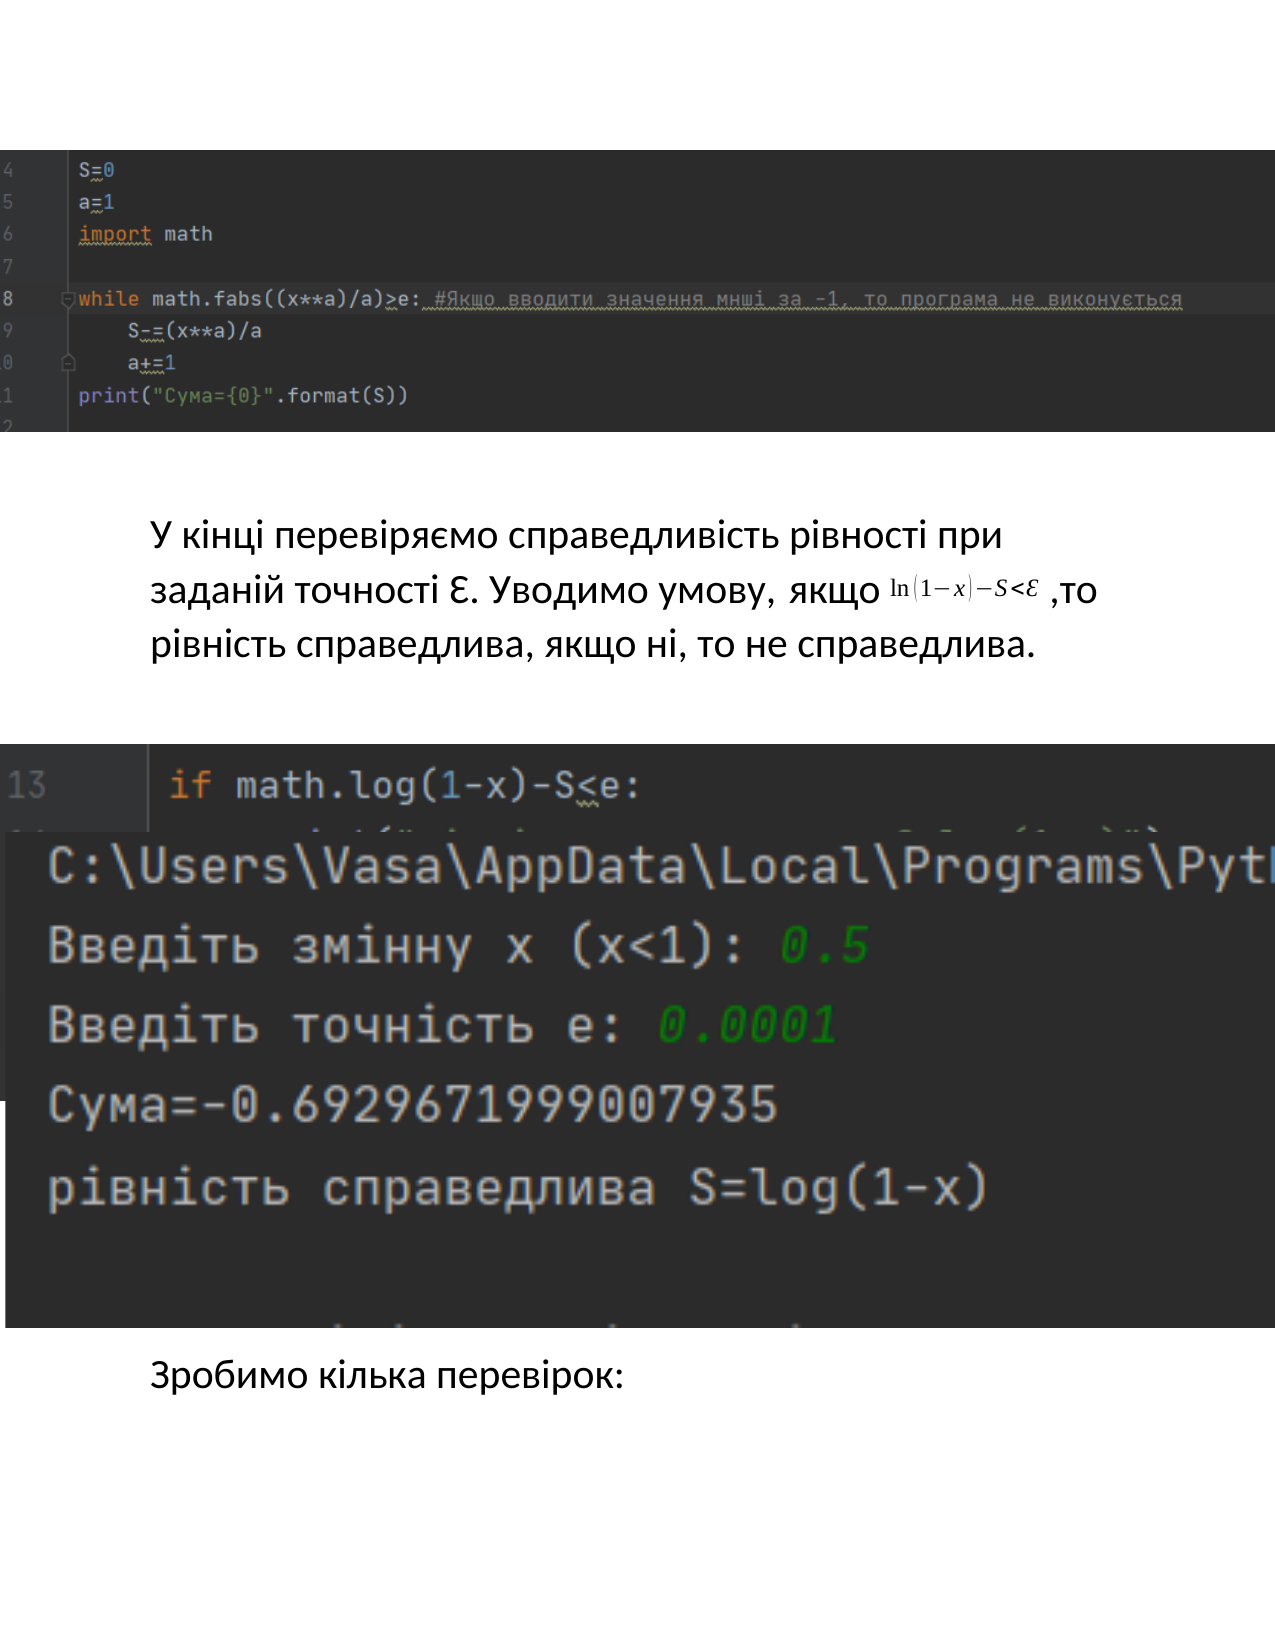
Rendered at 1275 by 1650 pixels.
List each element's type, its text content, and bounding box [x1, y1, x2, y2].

text Зробимо кілька перевірок: [150, 1328, 1125, 1399]
text У кінці перевіряємо справедливість рівності при заданій точності Ɛ. Уводимо умову, якщо ,то рівність справедлива, якщо ні, то не справедлива. [150, 508, 1125, 668]
picture [0, 150, 1275, 432]
picture [0, 744, 1275, 1328]
